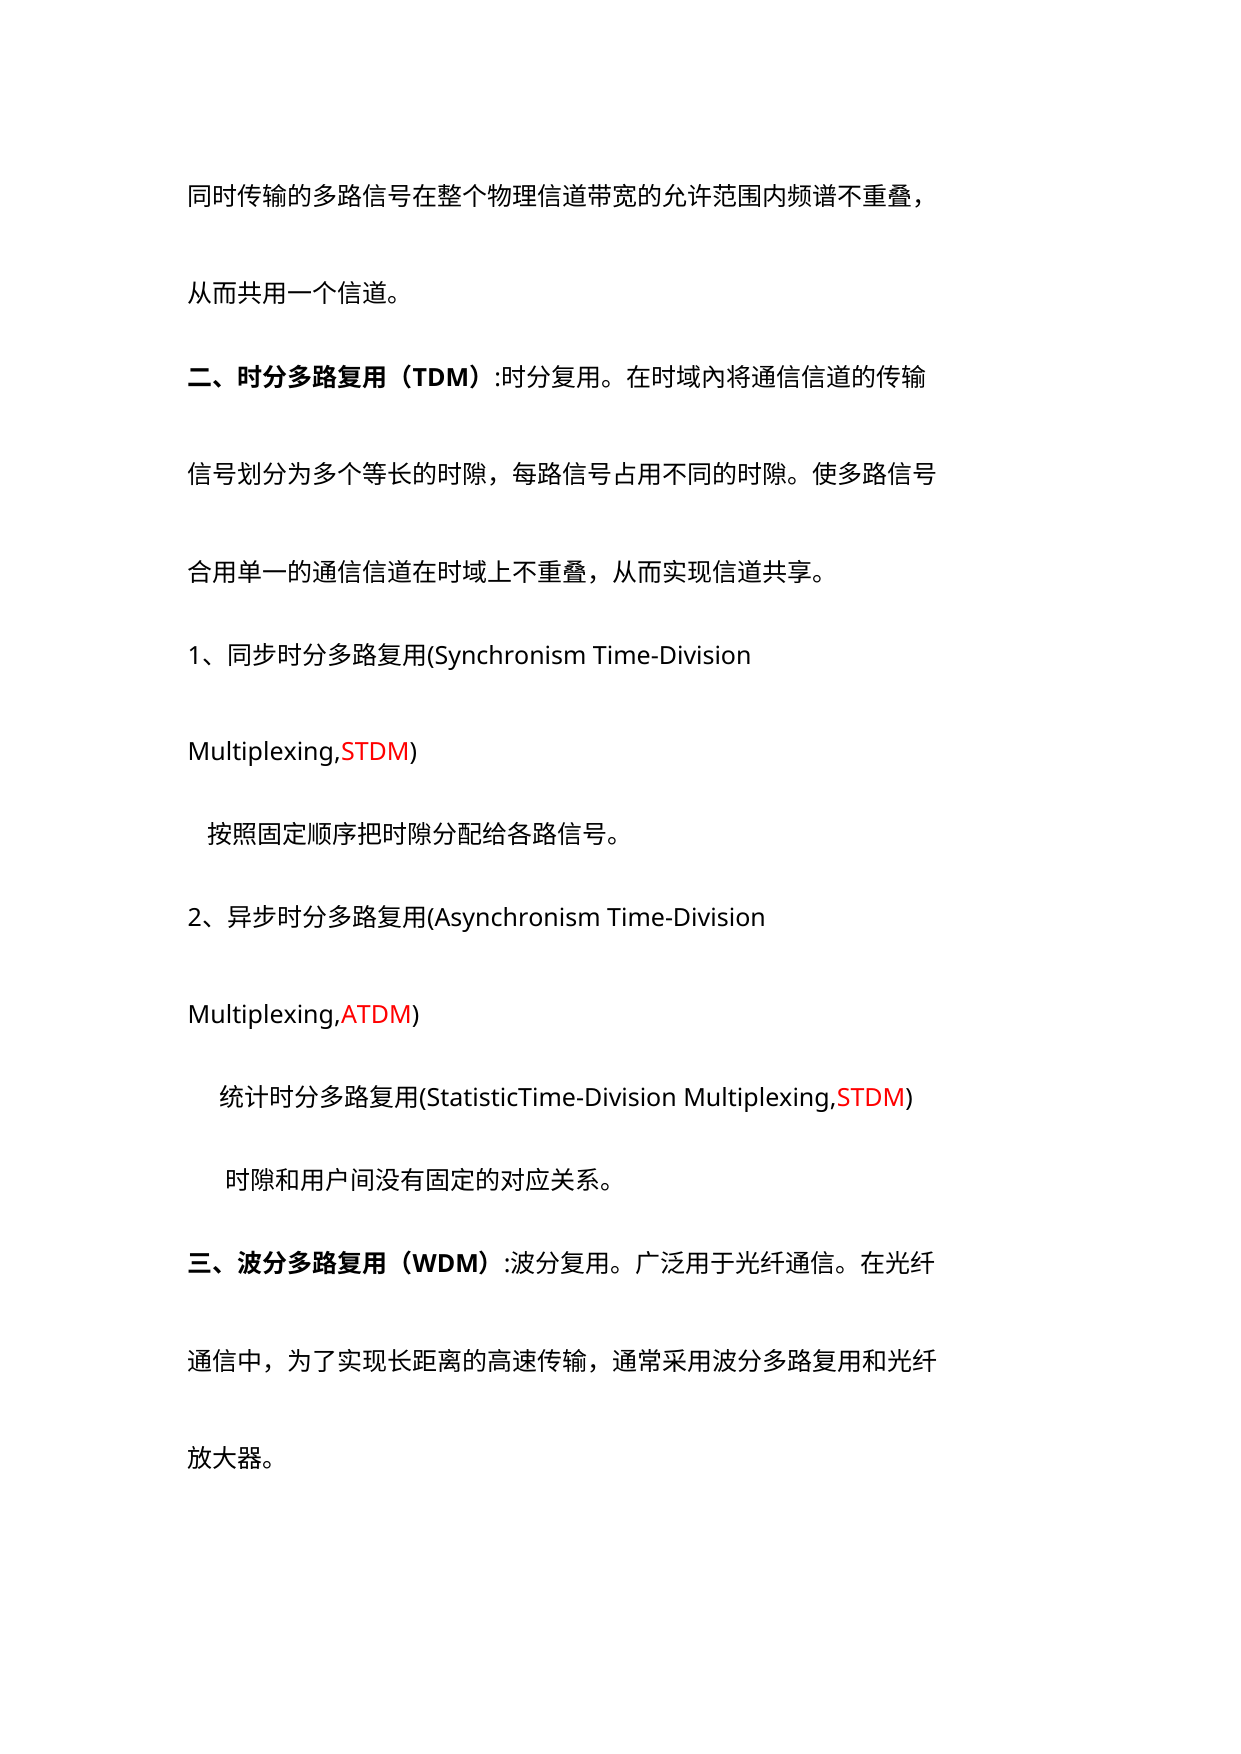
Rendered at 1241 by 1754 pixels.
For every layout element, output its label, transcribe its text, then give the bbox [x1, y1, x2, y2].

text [187, 162, 948, 324]
text 按照固定顺序把时隙分配给各路信号。 [187, 800, 948, 865]
list 异步时分多路复用(Asynchronism Time-Division Multiplexing,ATDM) [187, 883, 948, 1046]
list 三、波分多路复用（WDM）:波分复用。广泛用于光纤通信。在光纤通信中，为了实现长距离的高速传输，通常采用波分多路复用和光纤放大器。 [187, 1229, 948, 1489]
text 1、同步时分多路复用(Synchronism Time-Division Multiplexing,STDM) [187, 621, 948, 783]
text 二、时分多路复用（TDM）:时分复用。在时域內将通信信道的传输信号划分为多个等长的时隙，每路信号占用不同的时隙。使多路信号合用单一的通信信道在时域上不重叠，从而实现信道共享。 [187, 343, 948, 603]
list 时隙和用户间没有固定的对应关系。 [187, 1146, 948, 1211]
list 统计时分多路复用(StatisticTime-Division Multiplexing,STDM) [187, 1063, 948, 1128]
